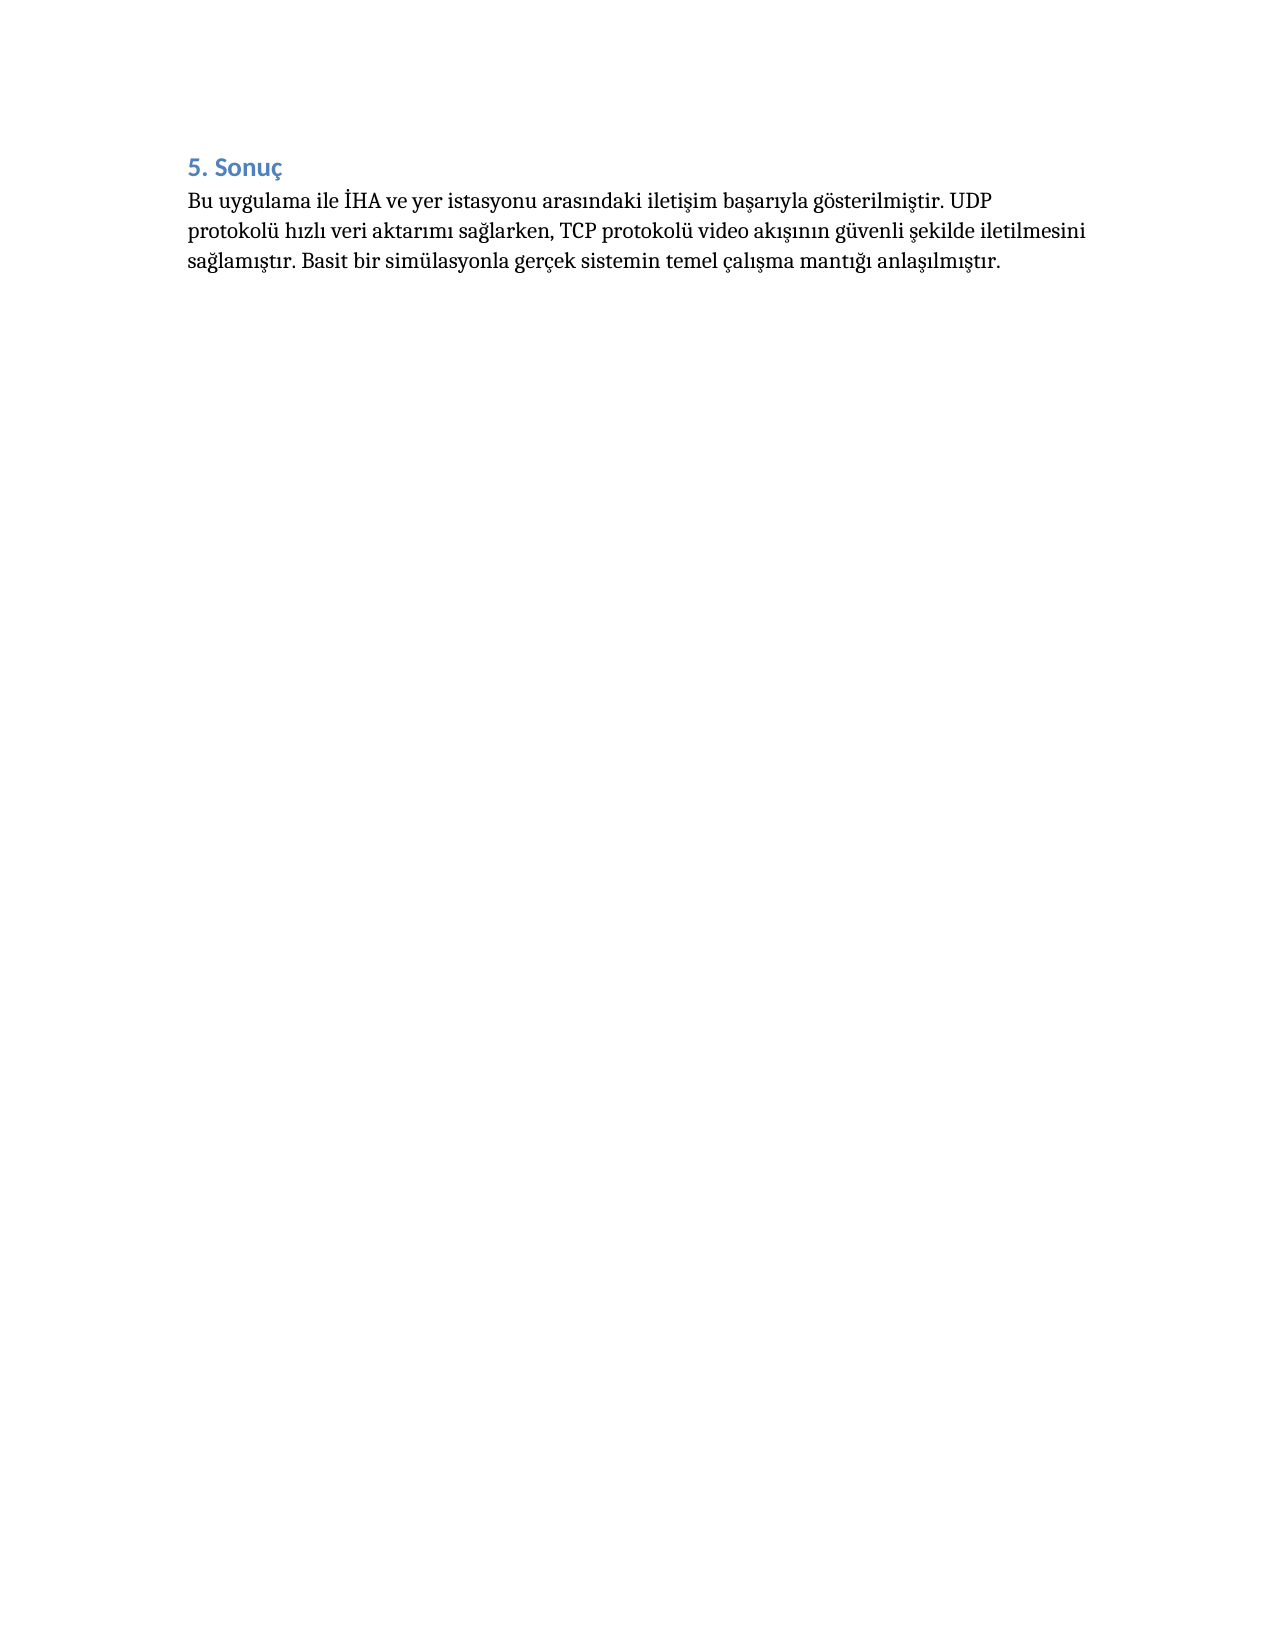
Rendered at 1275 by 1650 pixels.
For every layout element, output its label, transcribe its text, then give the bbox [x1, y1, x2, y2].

subtitle 5. Sonuç [187, 150, 1087, 183]
text Bu uygulama ile İHA ve yer istasyonu arasındaki iletişim başarıyla gösterilmiştir. UDP protokolü hızlı veri aktarımı sağlarken, TCP protokolü video akışının güvenli şekilde iletilmesini sağlamıştır. Basit bir simülasyonla gerçek sistemin temel çalışma mantığı anlaşılmıştır. [187, 188, 1087, 275]
